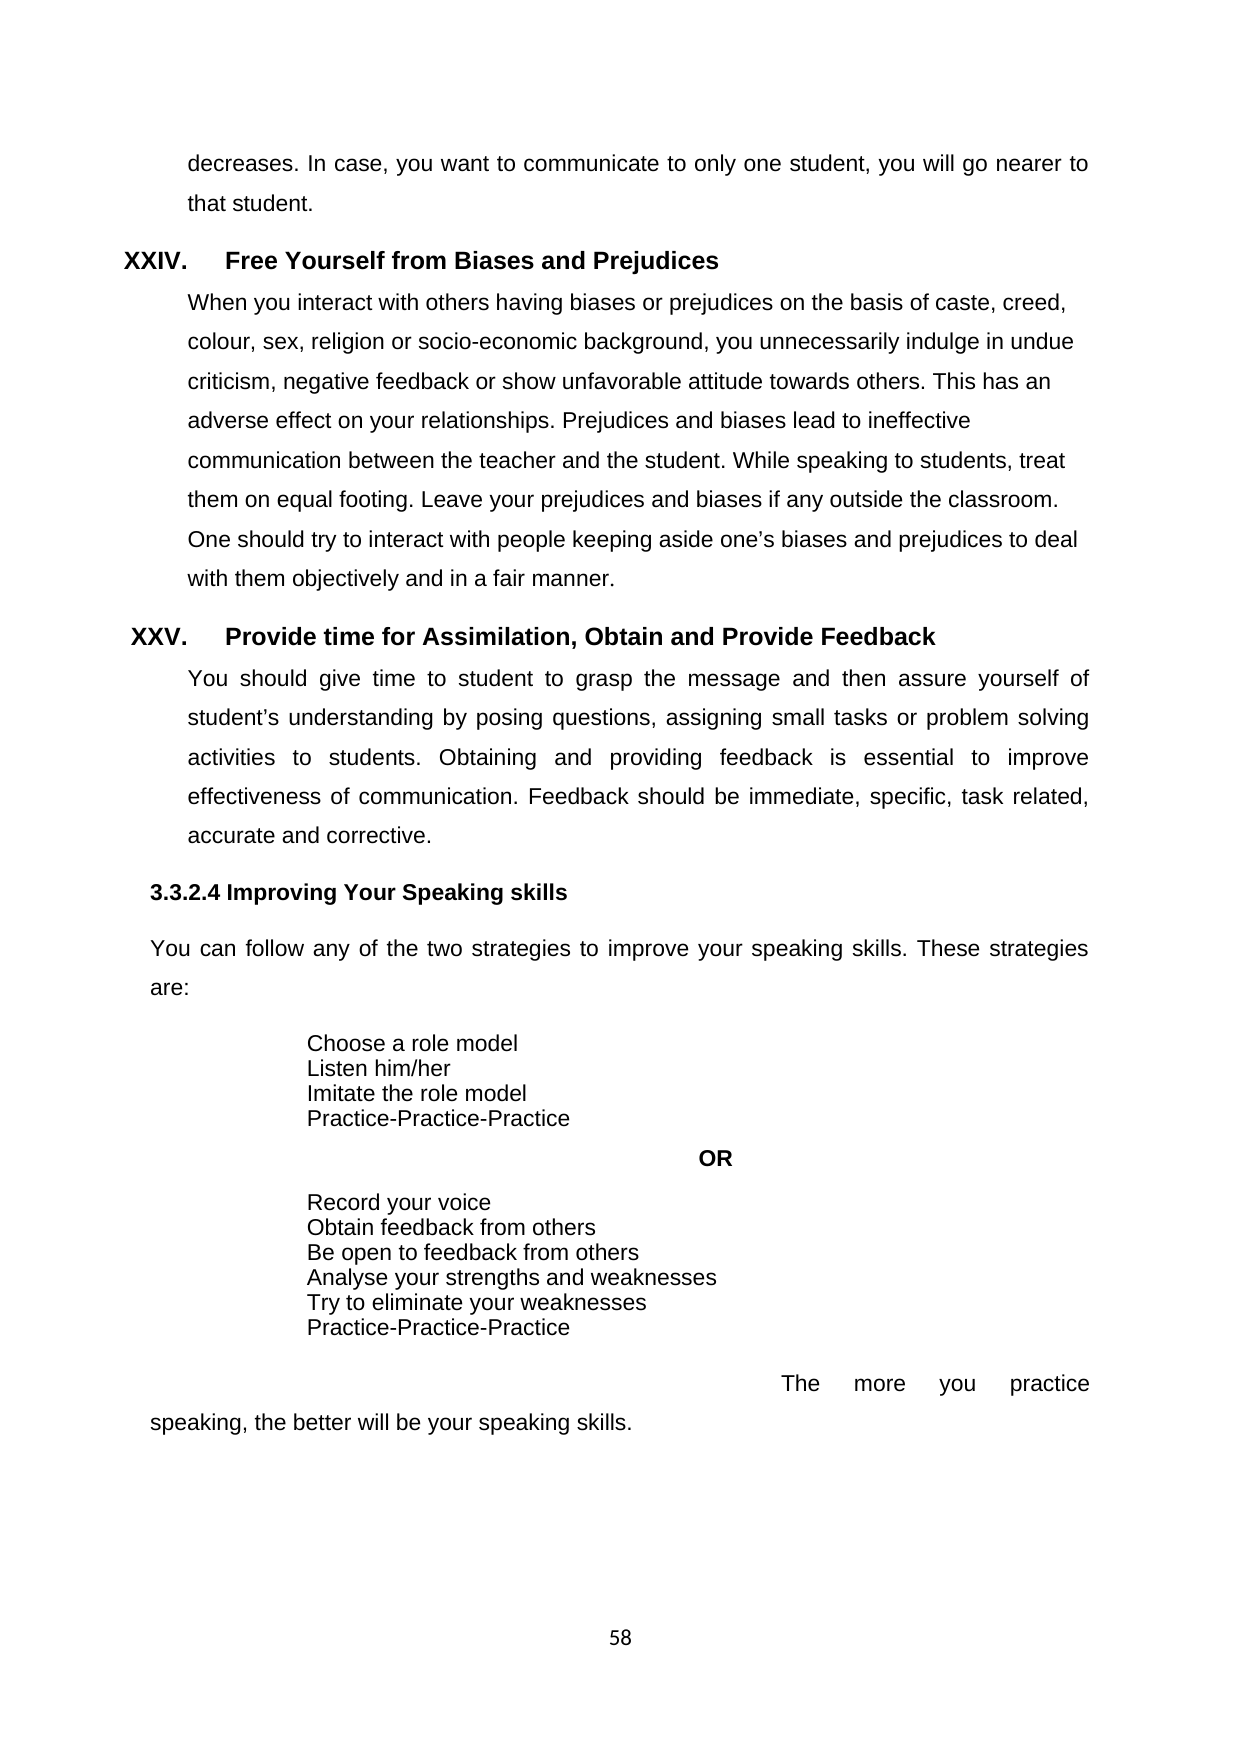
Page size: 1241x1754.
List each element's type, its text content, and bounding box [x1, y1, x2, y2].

text You should give time to student to grasp the message and then assure yourself of student’s understanding by posing questions, assigning small tasks or problem solving activities to students. Obtaining and providing feedback is essential to improve effectiveness of communication. Feedback should be immediate, specific, task related, accurate and corrective. [187, 664, 1090, 849]
text OR [150, 1145, 1090, 1172]
text 3.3.2.4 Improving Your Speaking skills [150, 879, 1090, 905]
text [187, 150, 1090, 216]
text You can follow any of the two strategies to improve your speaking skills. These strategies are: [150, 935, 1090, 1001]
text The more you practice speaking, the better will be your speaking skills. [150, 1370, 1090, 1436]
list Provide time for Assimilation, Obtain and Provide Feedback [187, 621, 1090, 650]
text When you interact with others having biases or prejudices on the basis of caste, creed, colour, sex, religion or socio-economic background, you unnecessarily indulge in undue criticism, negative feedback or show unfavorable attitude towards others. This has an adverse effect on your relationships. Prejudices and biases lead to ineffective communication between the teacher and the student. While speaking to students, treat them on equal footing. Leave your prejudices and biases if any outside the classroom. One should try to interact with people keeping aside one’s biases and prejudices to deal with them objectively and in a fair manner. [187, 289, 1090, 592]
list Free Yourself from Biases and Prejudices [187, 246, 1090, 274]
